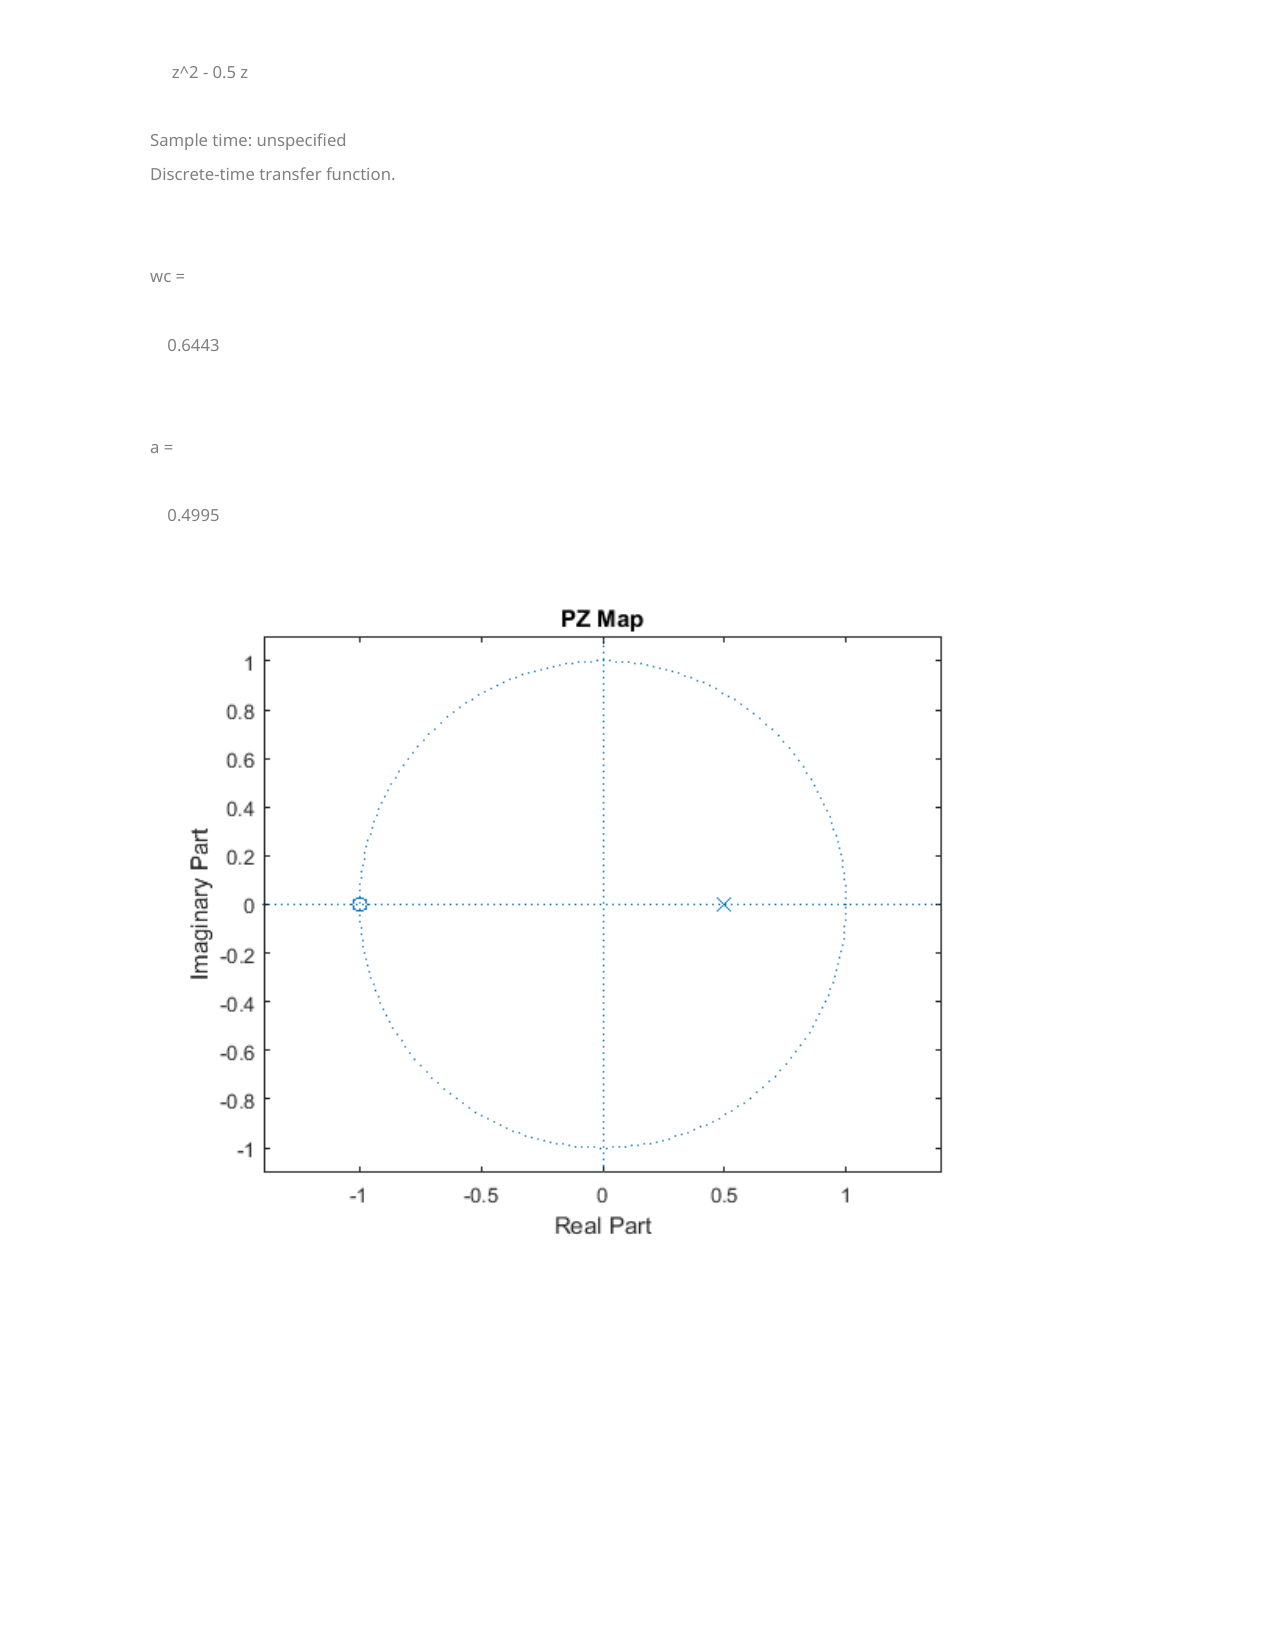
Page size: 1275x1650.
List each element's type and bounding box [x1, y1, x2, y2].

picture [150, 588, 1025, 1245]
text [150, 61, 1164, 560]
